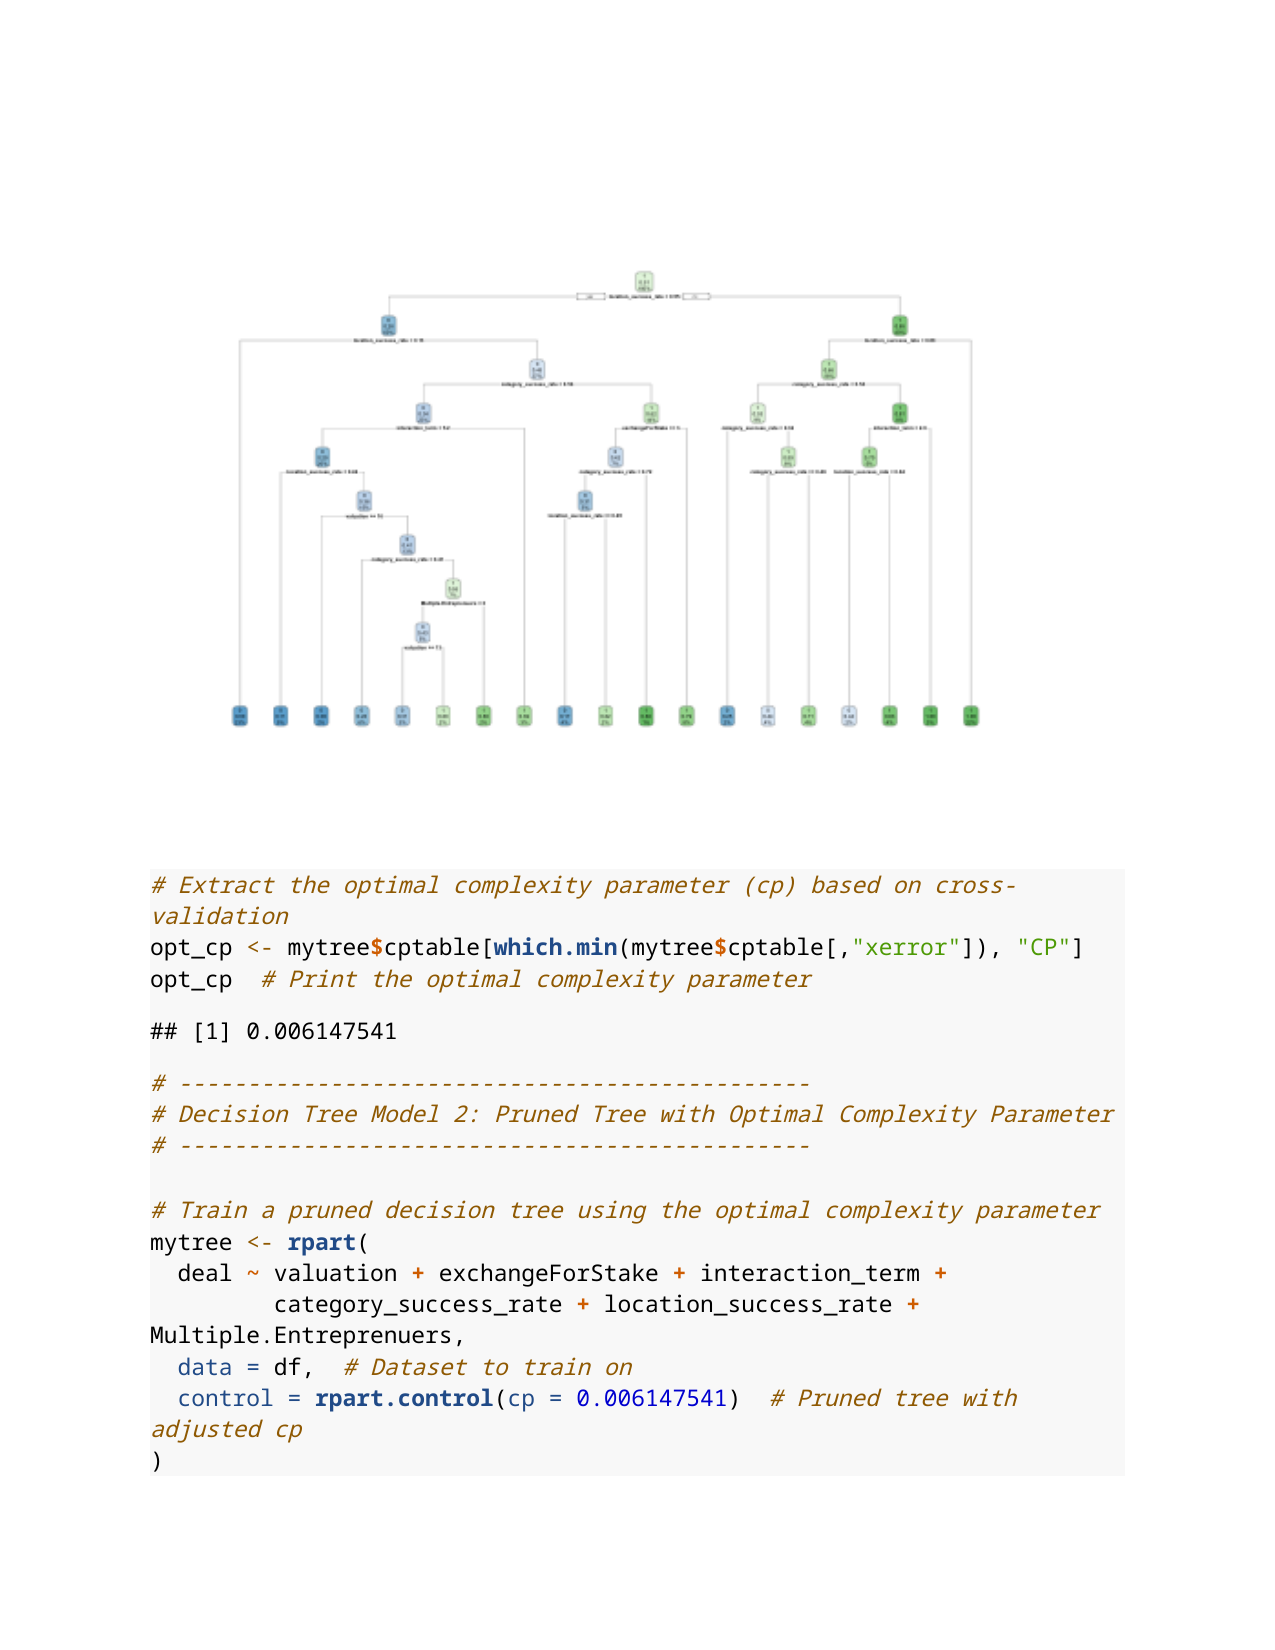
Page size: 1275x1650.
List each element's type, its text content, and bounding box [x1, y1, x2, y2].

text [150, 1067, 1125, 1476]
text ## [1] 0.006147541 [150, 1014, 1125, 1046]
picture [168, 150, 1044, 850]
text # Extract the optimal complexity parameter (cp) based on cross-validation opt_cp <- mytree$cptable[which.min(mytree$cptable[,"xerror"]), "CP"] opt_cp # Print the optimal complexity parameter [150, 869, 1125, 994]
